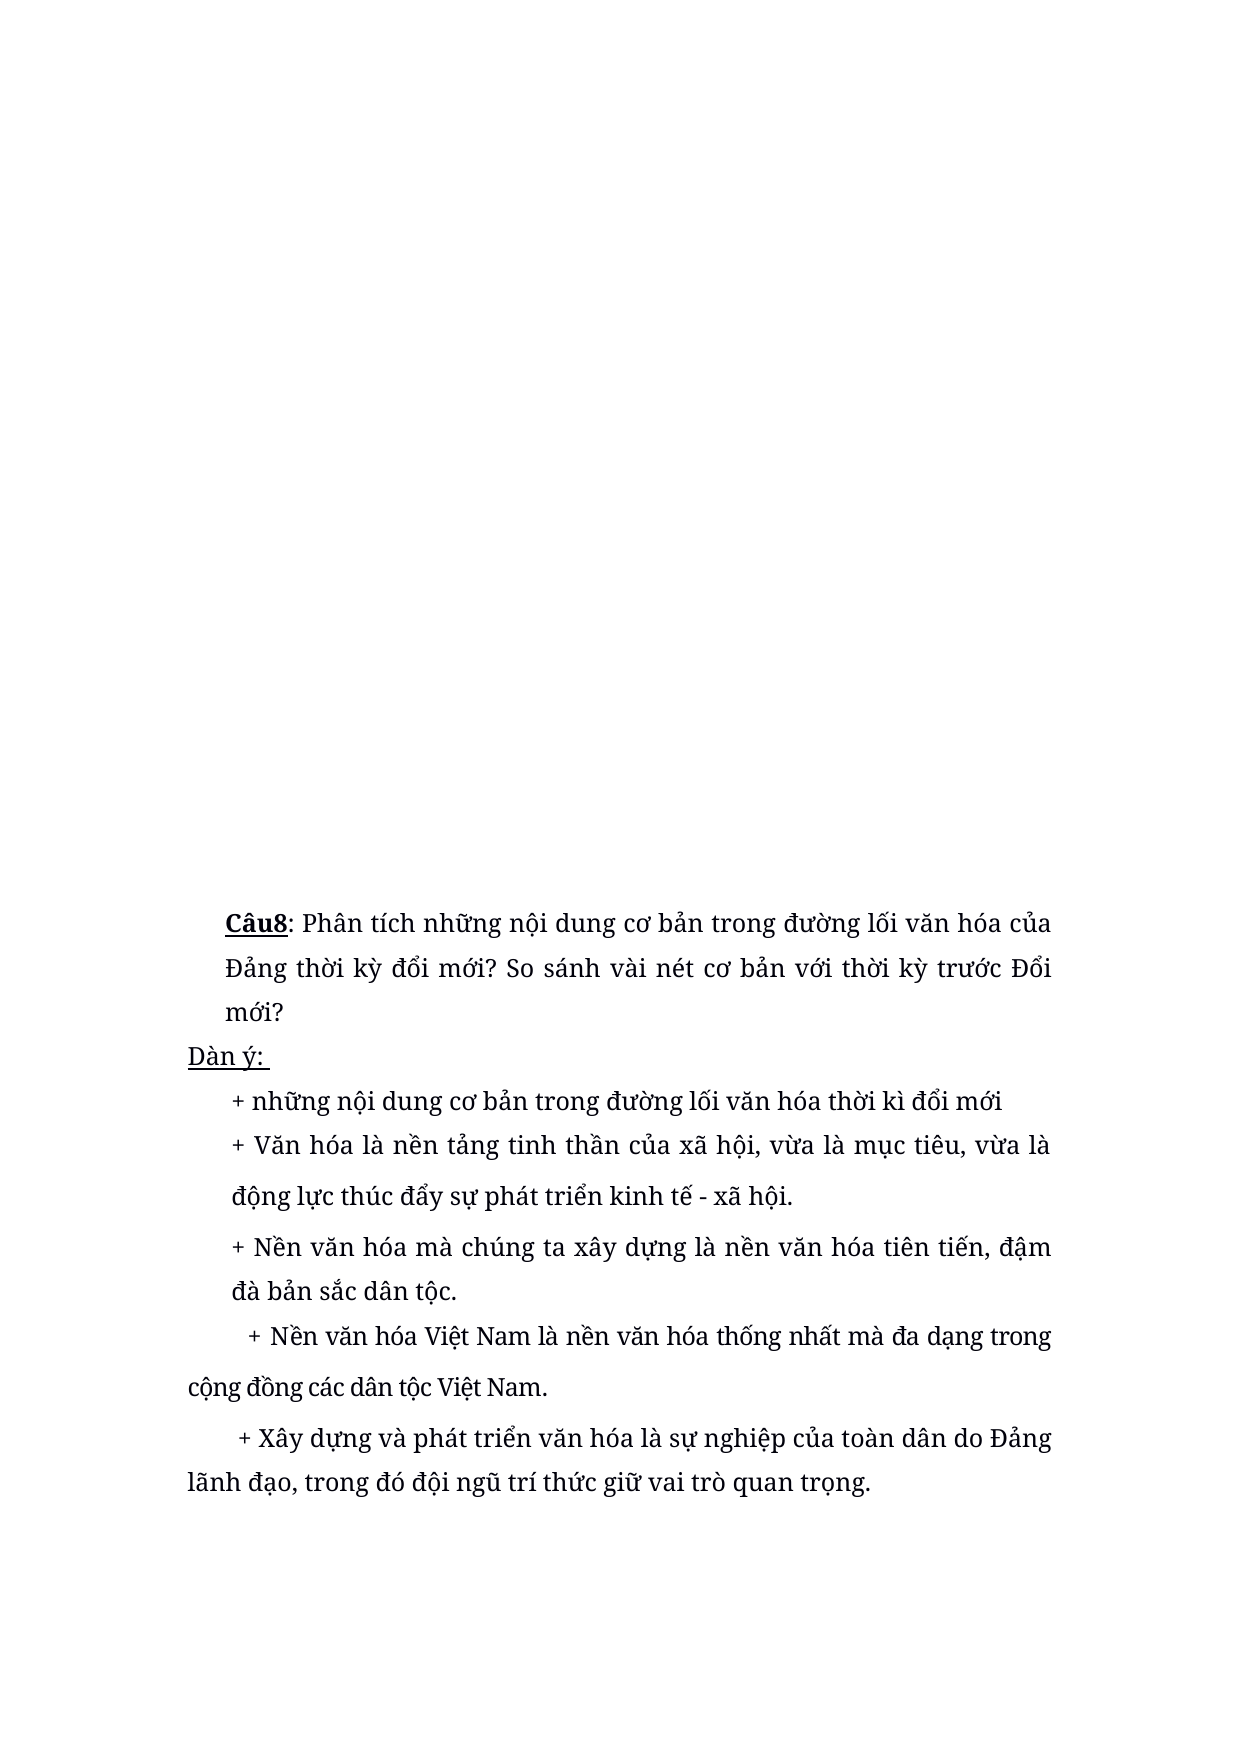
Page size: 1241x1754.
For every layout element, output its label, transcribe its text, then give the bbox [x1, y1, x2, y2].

text + Văn hóa là nền tảng tinh thần của xã hội, vừa là mục tiêu, vừa là động lực thúc đẩy sự phát triển kinh tế - xã hội. [231, 1127, 1053, 1213]
text + những nội dung cơ bản trong đường lối văn hóa thời kì đổi mới [187, 1083, 1053, 1117]
text + Xây dựng và phát triển văn hóa là sự nghiệp của toàn dân do Đảng lãnh đạo, trong đó đội ngũ trí thức giữ vai trò quan trọng. [187, 1420, 1053, 1498]
text Câu8: Phân tích những nội dung cơ bản trong đường lối văn hóa của Đảng thời kỳ đổi mới? So sánh vài nét cơ bản với thời kỳ trước Đổi mới? [225, 906, 1053, 1029]
text Dàn ý: [187, 1039, 1053, 1073]
text + Nền văn hóa Việt Nam là nền văn hóa thống nhất mà đa dạng trong cộng đồng các dân tộc Việt Nam. [187, 1318, 1053, 1403]
text + Nền văn hóa mà chúng ta xây dựng là nền văn hóa tiên tiến, đậm đà bản sắc dân tộc. [231, 1229, 1053, 1308]
